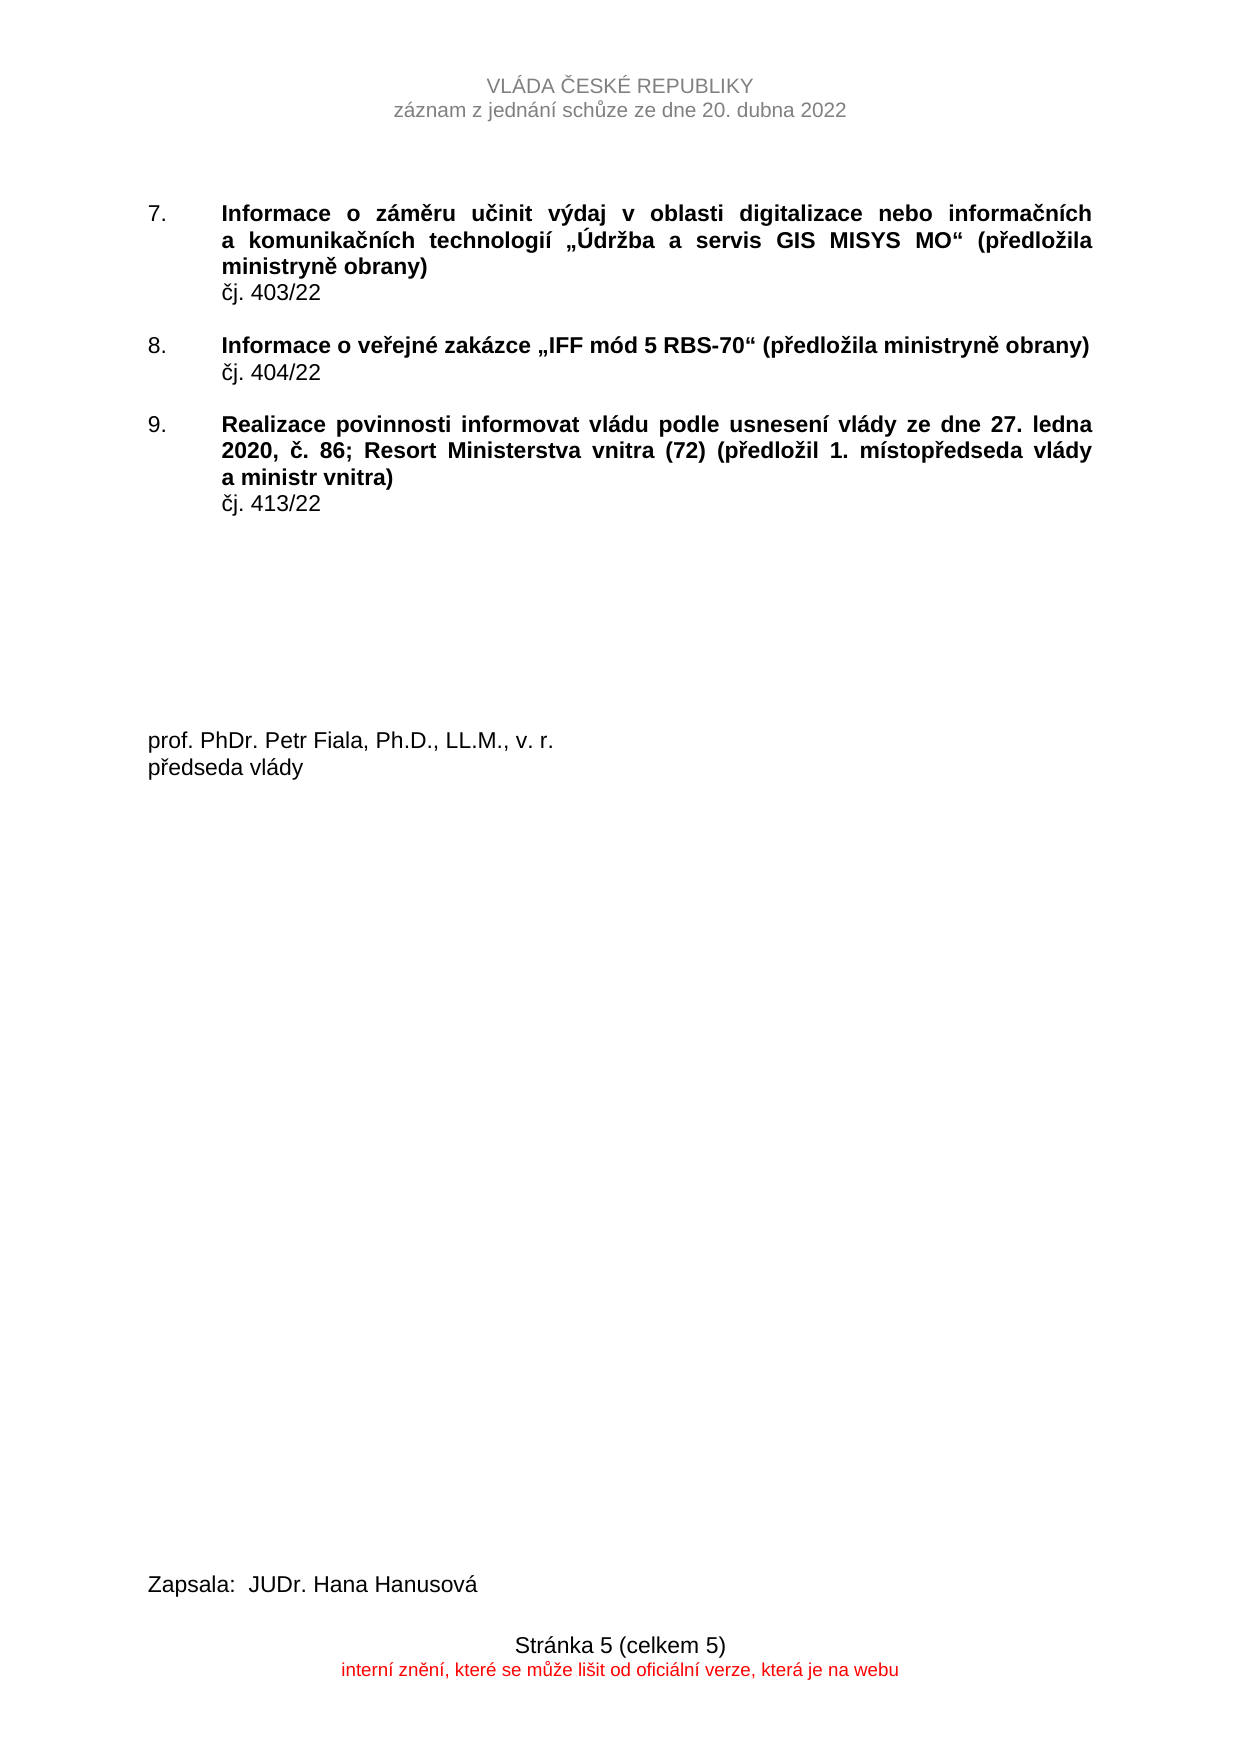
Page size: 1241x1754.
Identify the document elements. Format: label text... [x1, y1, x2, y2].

text 7. Informace o záměru učinit výdaj v oblasti digitalizace nebo informačních a komunikačních technologií „Údržba a servis GIS MISYS MO“ (předložila ministryně obrany) [148, 200, 1093, 279]
text prof. PhDr. Petr Fiala, Ph.D., LL.M., v. r. [148, 727, 1093, 754]
text čj. 404/22 [148, 358, 1093, 385]
text čj. 403/22 [148, 279, 1093, 306]
text čj. 413/22 [148, 490, 1093, 517]
text předseda vlády [148, 754, 1093, 780]
text 8. Informace o veřejné zakázce „IFF mód 5 RBS-70“ (předložila ministryně obrany) [148, 332, 1093, 358]
text 9. Realizace povinnosti informovat vládu podle usnesení vlády ze dne 27. ledna 2020, č. 86; Resort Ministerstva vnitra (72) (předložil 1. místopředseda vlády a ministr vnitra) [148, 411, 1093, 490]
text Zapsala: JUDr. Hana Hanusová [148, 1571, 1093, 1597]
